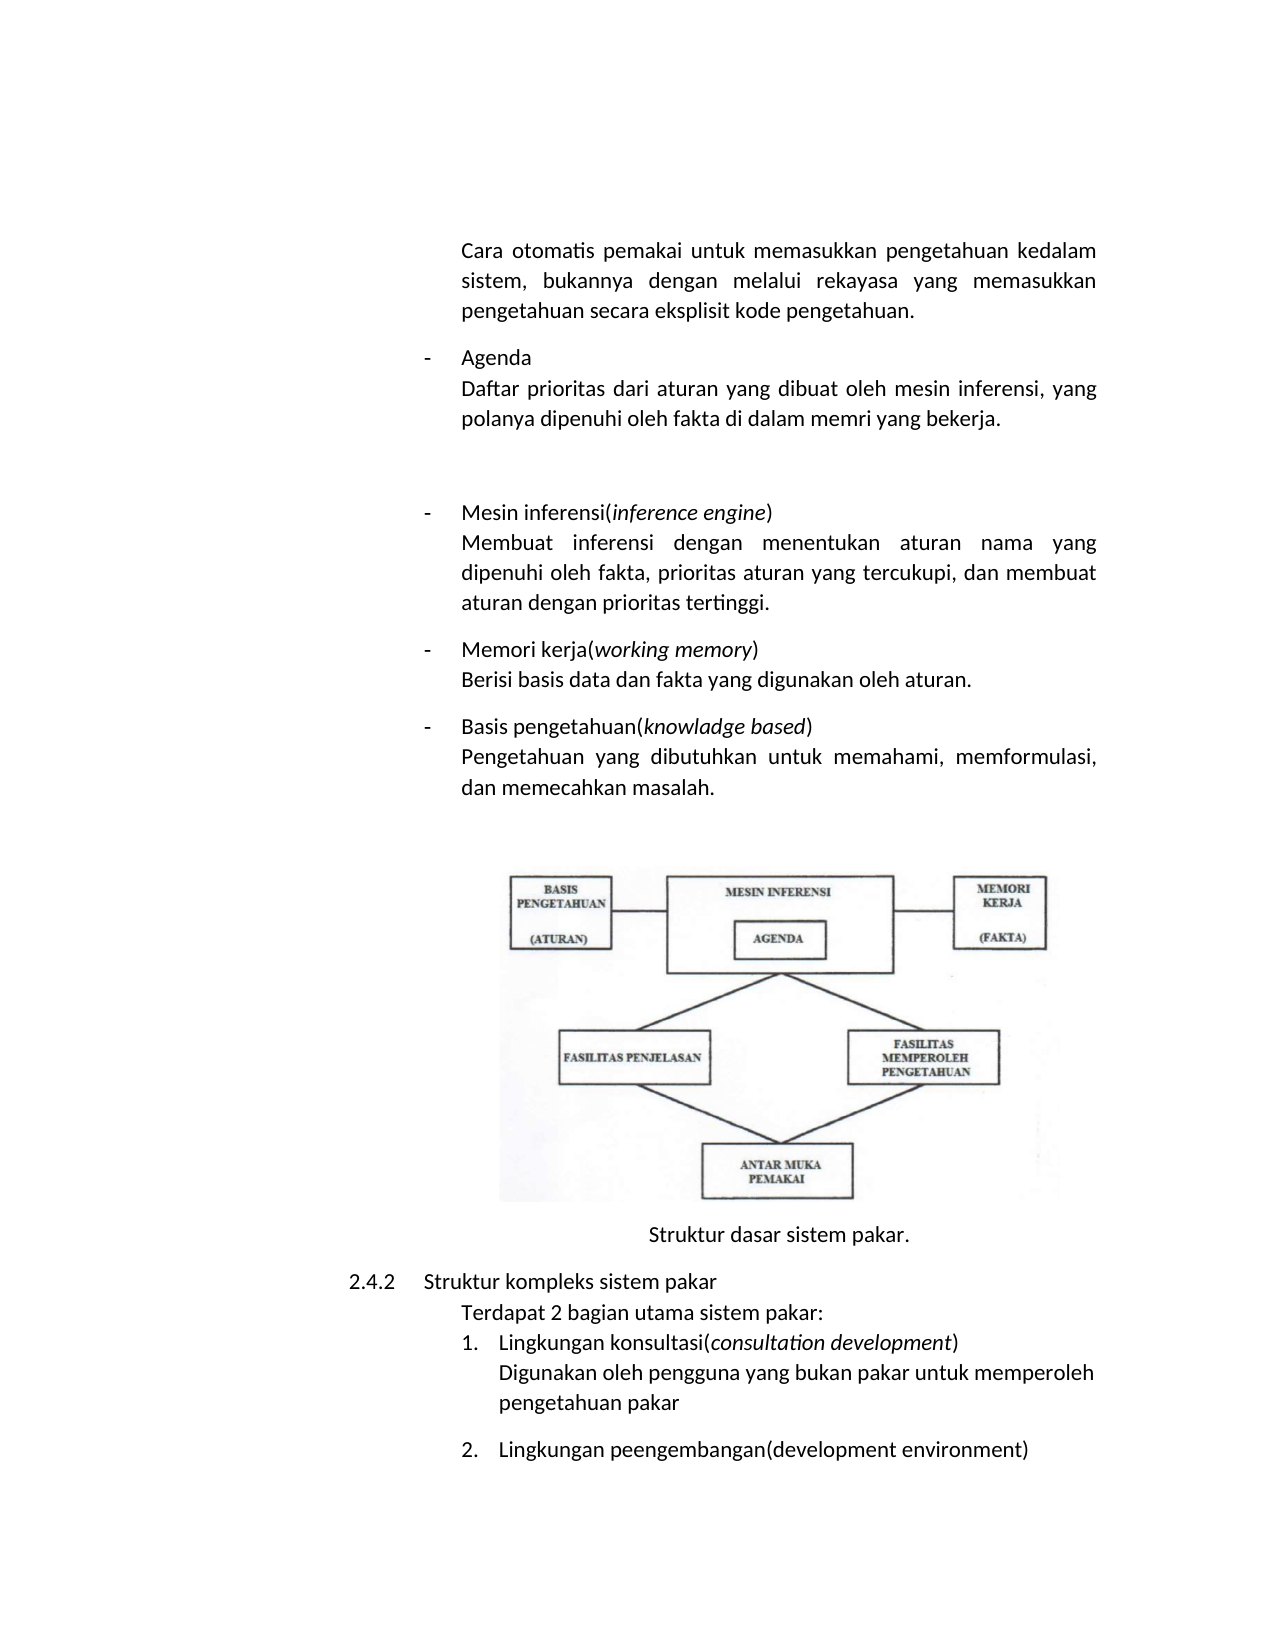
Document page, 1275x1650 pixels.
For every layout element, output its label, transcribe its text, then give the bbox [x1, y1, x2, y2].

text Pengetahuan yang dibutuhkan untuk memahami, memformulasi, dan memecahkan masalah. [461, 742, 1098, 801]
picture [499, 866, 1060, 1202]
list Terdapat 2 bagian utama sistem pakar: [461, 1298, 1098, 1326]
text Digunakan oleh pengguna yang bukan pakar untuk memperoleh pengetahuan pakar [499, 1358, 1098, 1416]
list Basis pengetahuan(knowladge based) [424, 712, 1098, 740]
list Agenda [424, 343, 1098, 372]
list Lingkungan konsultasi(consultation development) [461, 1328, 1098, 1356]
text Daftar prioritas dari aturan yang dibuat oleh mesin inferensi, yang polanya dipenuhi oleh fakta di dalam memri yang bekerja. [461, 374, 1098, 432]
text Struktur dasar sistem pakar. [461, 1221, 1098, 1248]
list Struktur kompleks sistem pakar [349, 1267, 1098, 1295]
list Memori kerja(working memory) [424, 635, 1098, 663]
text Cara otomatis pemakai untuk memasukkan pengetahuan kedalam sistem, bukannya dengan melalui rekayasa yang memasukkan pengetahuan secara eksplisit kode pengetahuan. [461, 236, 1098, 325]
text Membuat inferensi dengan menentukan aturan nama yang dipenuhi oleh fakta, prioritas aturan yang tercukupi, dan membuat aturan dengan prioritas tertinggi. [461, 528, 1098, 616]
text Berisi basis data dan fakta yang digunakan oleh aturan. [461, 665, 1098, 693]
list Lingkungan peengembangan(development environment) [461, 1435, 1098, 1463]
list Mesin inferensi(inference engine) [424, 498, 1098, 526]
